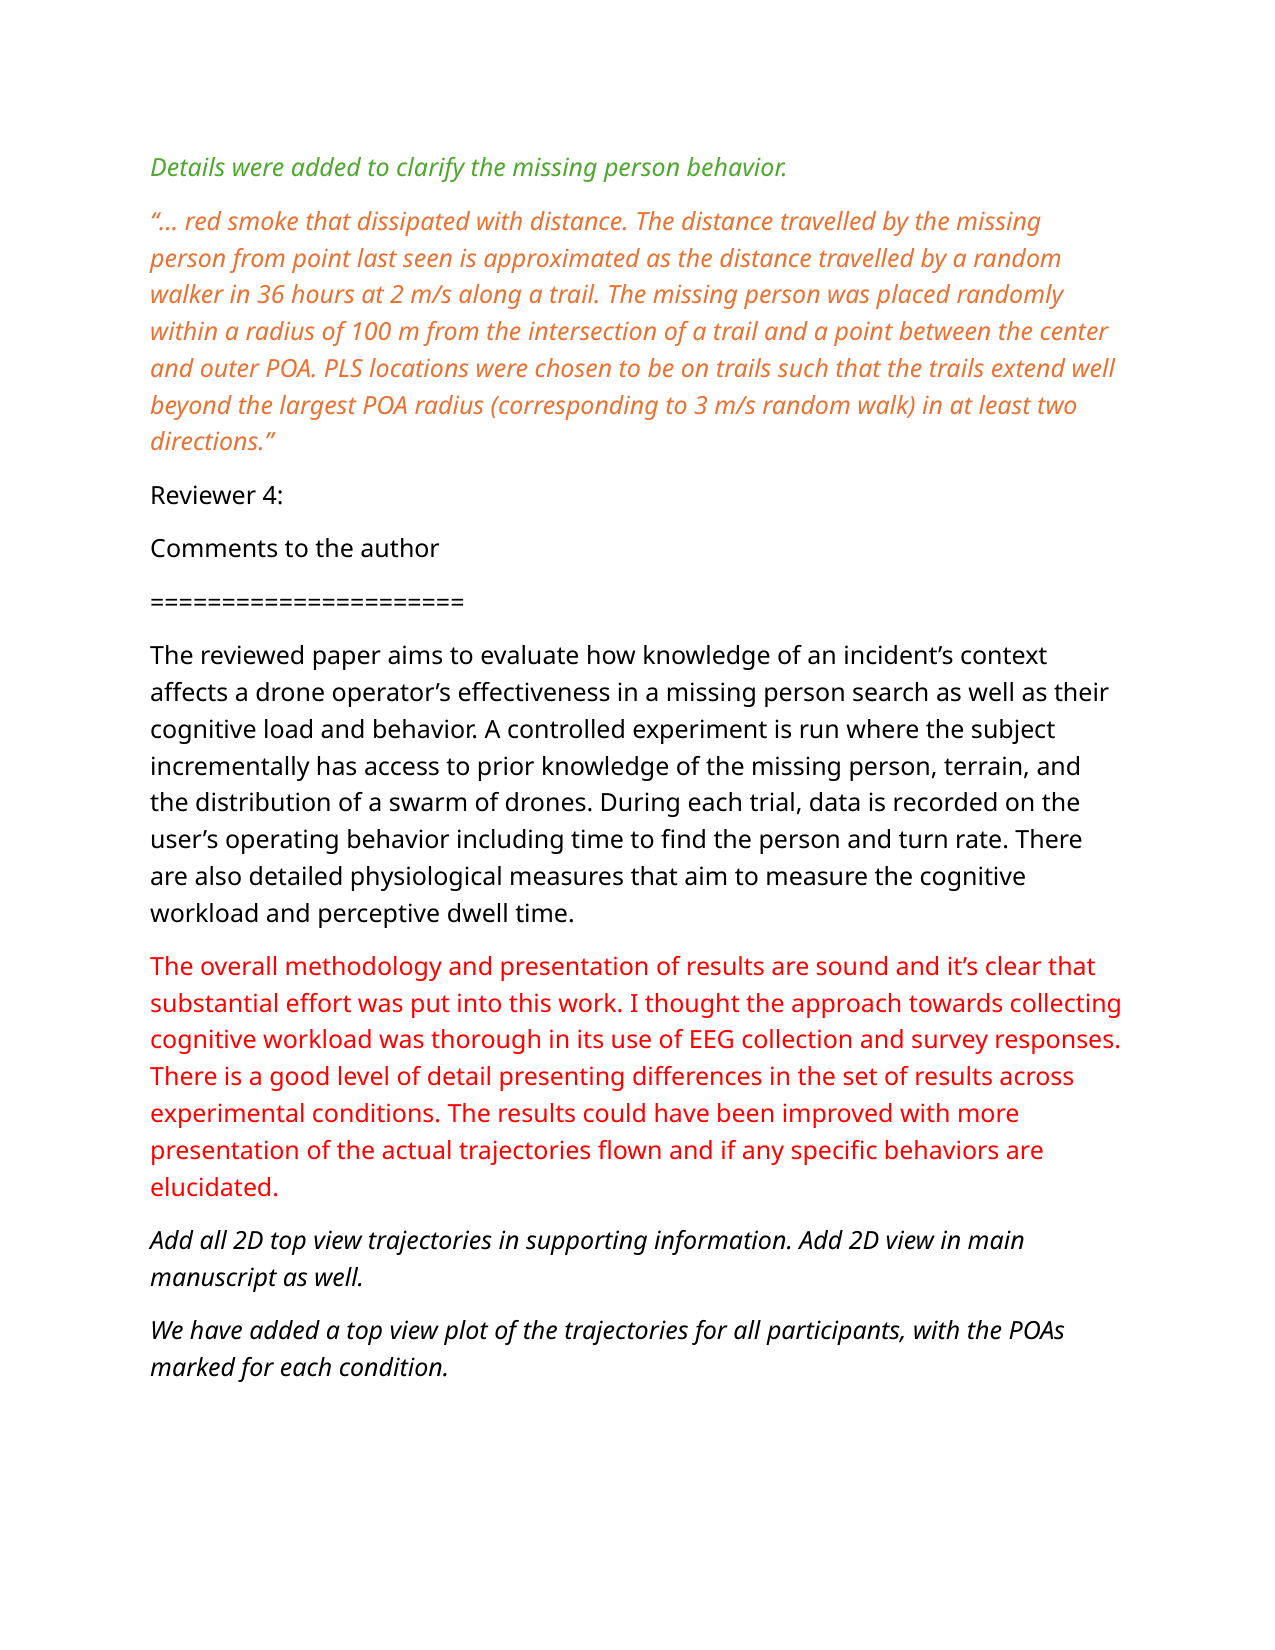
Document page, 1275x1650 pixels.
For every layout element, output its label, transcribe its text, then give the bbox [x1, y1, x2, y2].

text Details were added to clarify the missing person behavior. [150, 150, 1125, 184]
text Reviewer 4: [150, 477, 1125, 512]
text “… red smoke that dissipated with distance. The distance travelled by the missing person from point last seen is approximated as the distance travelled by a random walker in 36 hours at 2 m/s along a trail. The missing person was placed randomly within a radius of 100 m from the intersection of a trail and a point between the center and outer POA. PLS locations were chosen to be on trails such that the trails extend well beyond the largest POA radius (corresponding to 3 m/s random walk) in at least two directions.” [150, 203, 1125, 458]
text The overall methodology and presentation of results are sound and it’s clear that substantial effort was put into this work. I thought the approach towards collecting cognitive workload was thorough in its use of EEG collection and survey responses. There is a good level of detail presenting differences in the set of results across experimental conditions. The results could have been improved with more presentation of the actual trajectories flown and if any specific behaviors are elucidated. [150, 949, 1125, 1203]
text The reviewed paper aims to evaluate how knowledge of an incident’s context affects a drone operator’s effectiveness in a missing person search as well as their cognitive load and behavior. A controlled experiment is run where the subject incrementally has access to prior knowledge of the missing person, terrain, and the distribution of a swarm of drones. During each trial, data is recorded on the user’s operating behavior including time to find the person and turn rate. There are also detailed physiological measures that aim to measure the cognitive workload and perceptive dwell time. [150, 638, 1125, 929]
text Add all 2D top view trajectories in supporting information. Add 2D view in main manuscript as well. [150, 1223, 1125, 1293]
text We have added a top view plot of the trajectories for all participants, with the POAs marked for each condition. [150, 1313, 1125, 1384]
text Comments to the author [150, 531, 1125, 565]
text ====================== [150, 584, 1125, 618]
